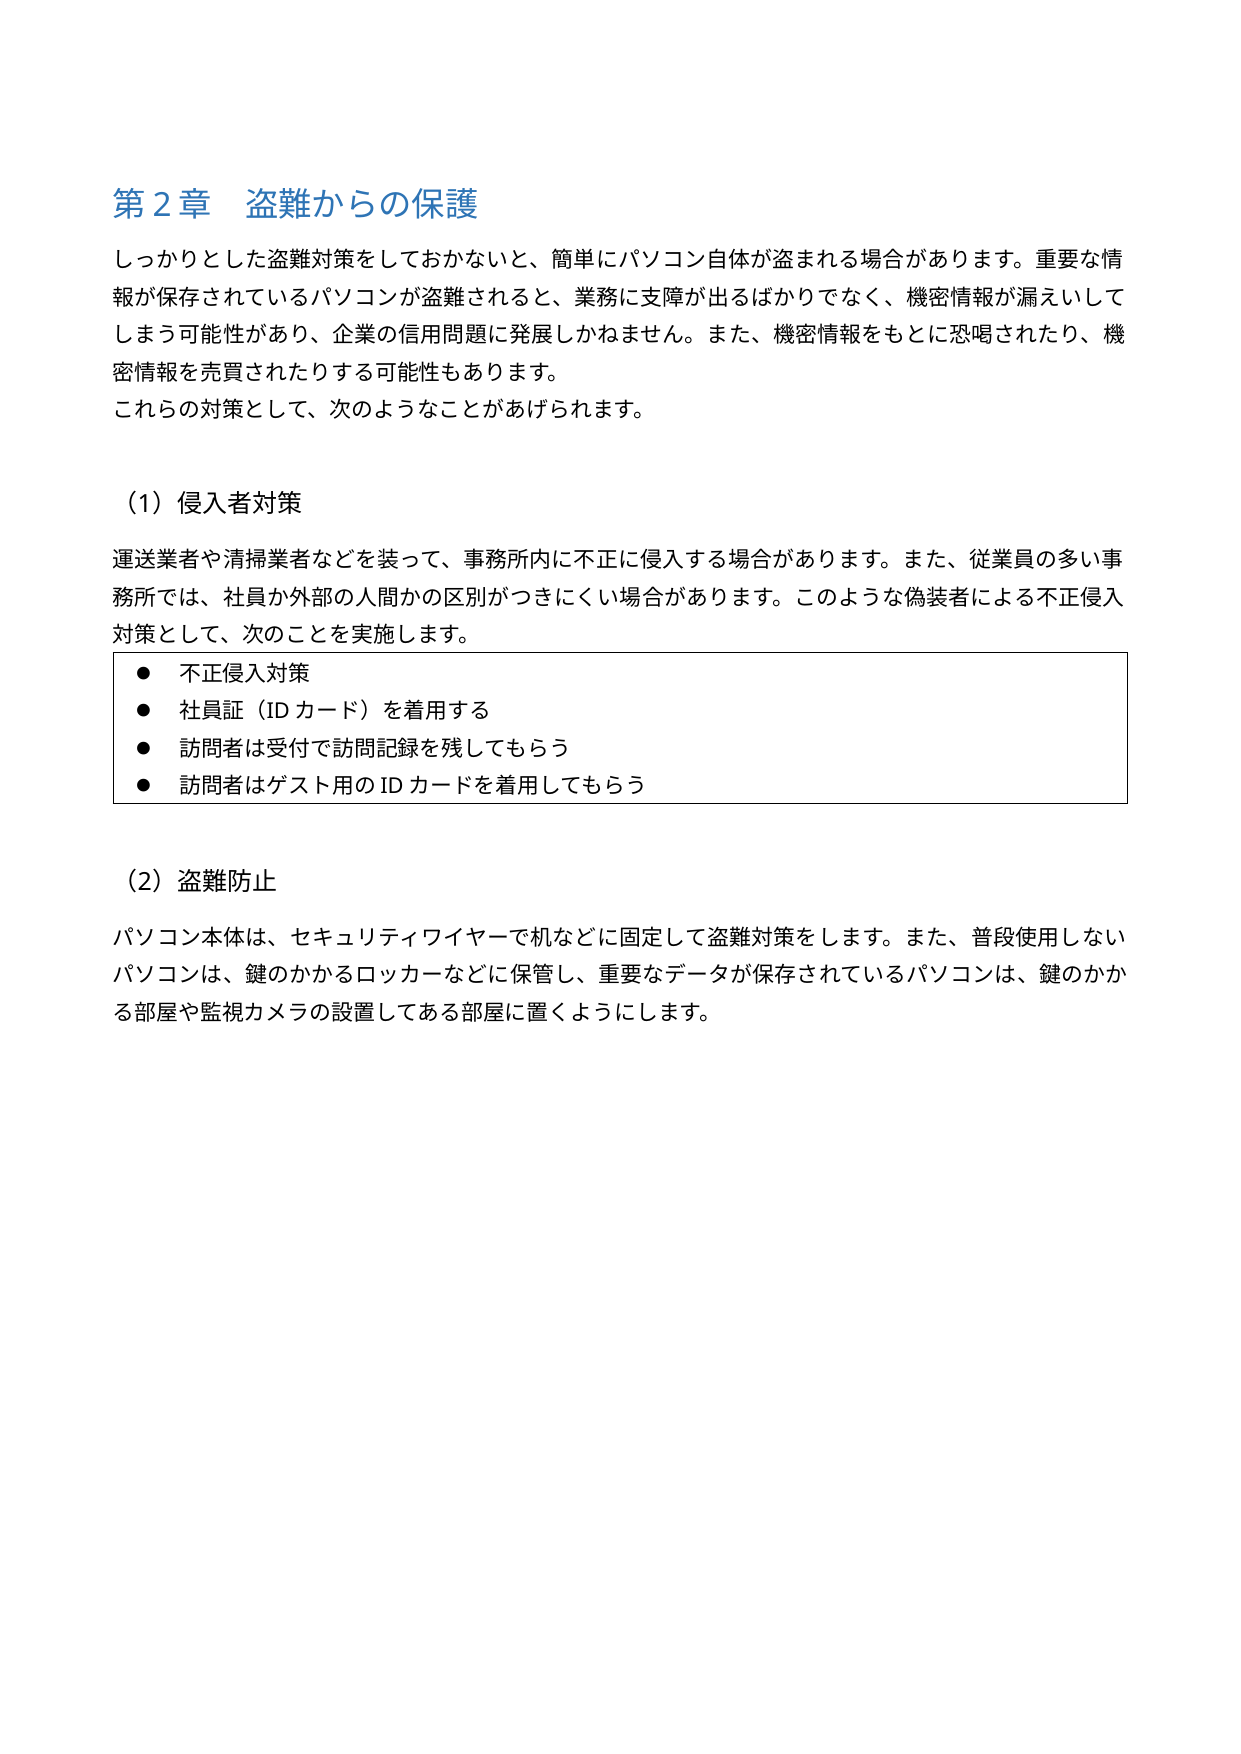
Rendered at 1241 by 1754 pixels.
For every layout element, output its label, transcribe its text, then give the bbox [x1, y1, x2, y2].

subtitle 第2章 盗難からの保護 [112, 164, 1128, 239]
text これらの対策として、次のようなことがあげられます。 [112, 389, 1128, 427]
text しっかりとした盗難対策をしておかないと、簡単にパソコン自体が盗まれる場合があります。重要な情報が保存されているパソコンが盗難されると、業務に支障が出るばかりでなく、機密情報が漏えいしてしまう可能性があり、企業の信用問題に発展しかねません。また、機密情報をもとに恐喝されたり、機密情報を売買されたりする可能性もあります。 [112, 239, 1128, 389]
subtitle （1）侵入者対策 [112, 483, 1128, 521]
text パソコン本体は、セキュリティワイヤーで机などに固定して盗難対策をします。また、普段使用しないパソコンは、鍵のかかるロッカーなどに保管し、重要なデータが保存されているパソコンは、鍵のかかる部屋や監視カメラの設置してある部屋に置くようにします。 [112, 917, 1128, 1029]
table_header 不正侵入対策 社員証（IDカード）を着用する 訪問者は受付で訪問記録を残してもらう 訪問者はゲスト用のIDカードを着用してもらう [114, 653, 1127, 803]
subtitle （2）盗難防止 [112, 860, 1128, 898]
text 運送業者や清掃業者などを装って、事務所内に不正に侵入する場合があります。また、従業員の多い事務所では、社員か外部の人間かの区別がつきにくい場合があります。このような偽装者による不正侵入対策として、次のことを実施します。 [112, 539, 1128, 652]
